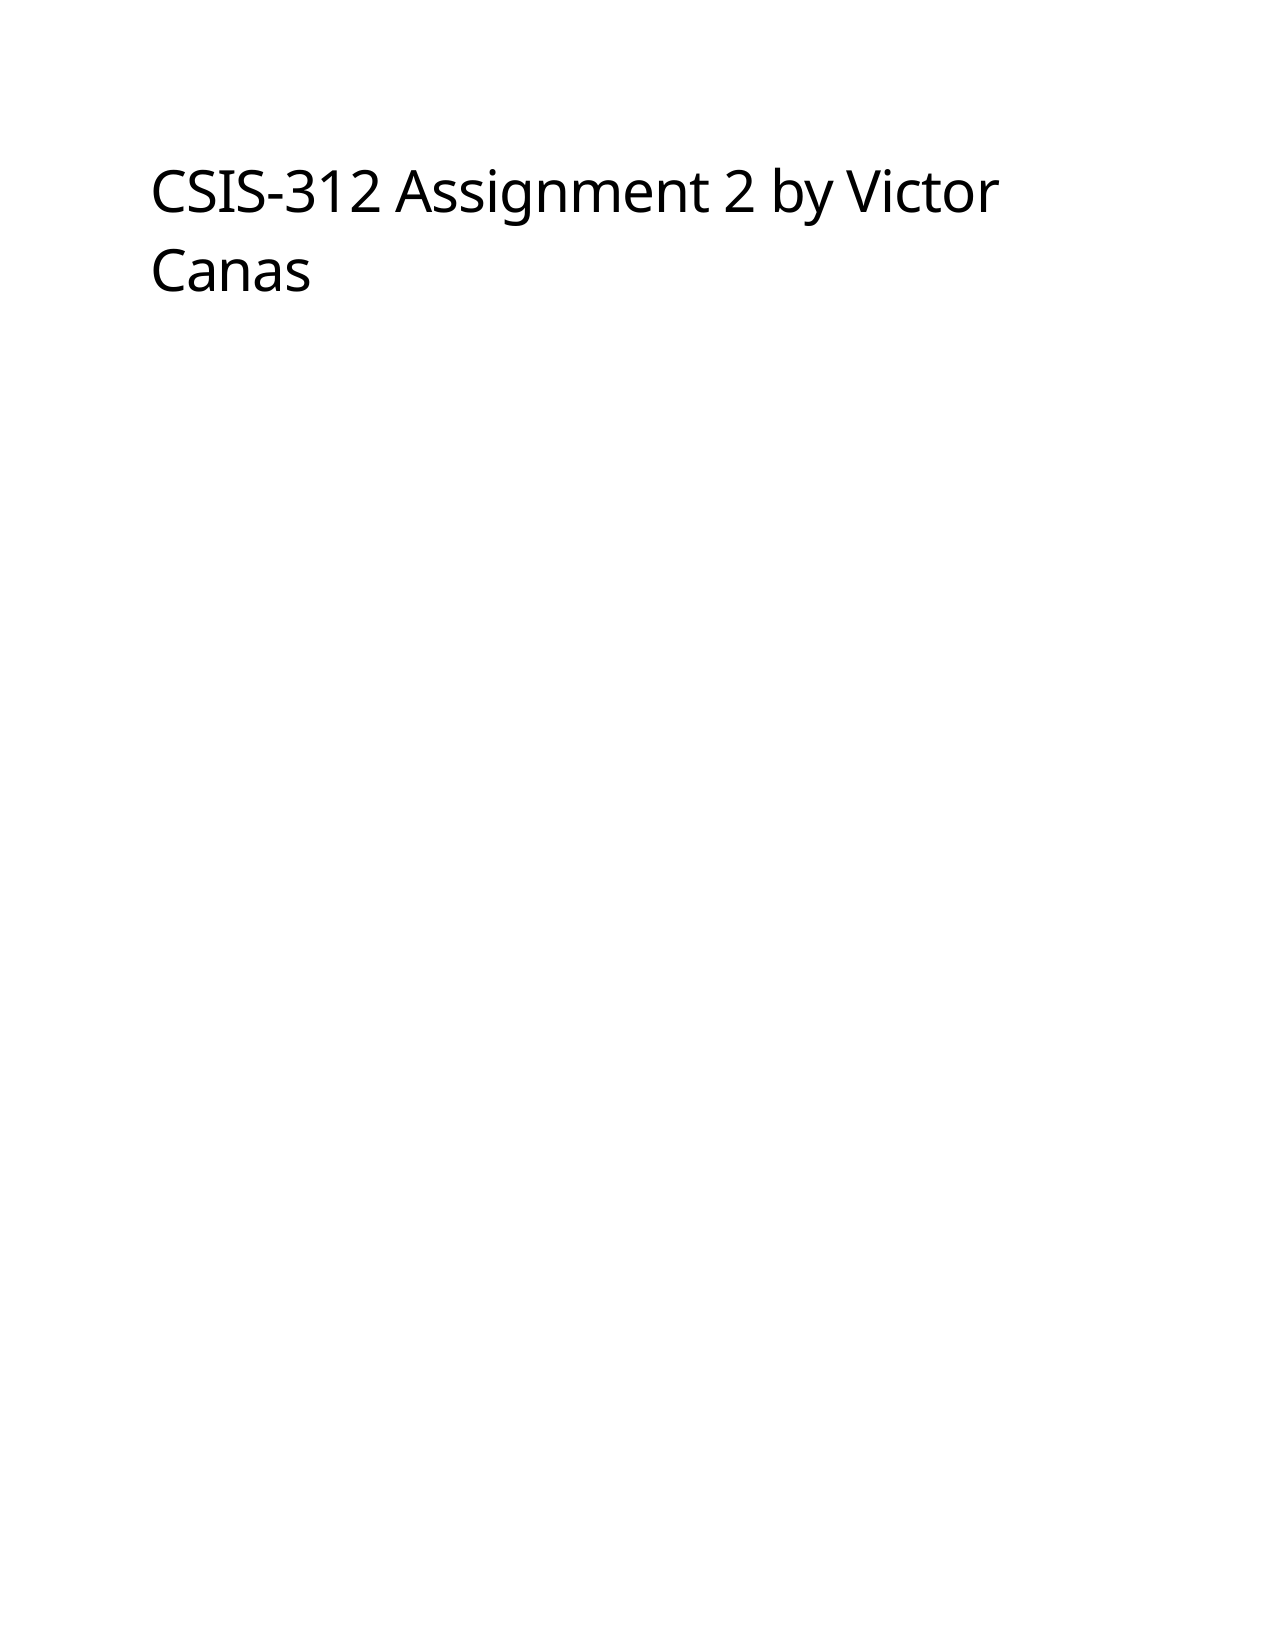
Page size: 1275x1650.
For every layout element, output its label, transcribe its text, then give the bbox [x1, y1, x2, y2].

title CSIS-312 Assignment 2 by Victor Canas [150, 150, 1125, 309]
